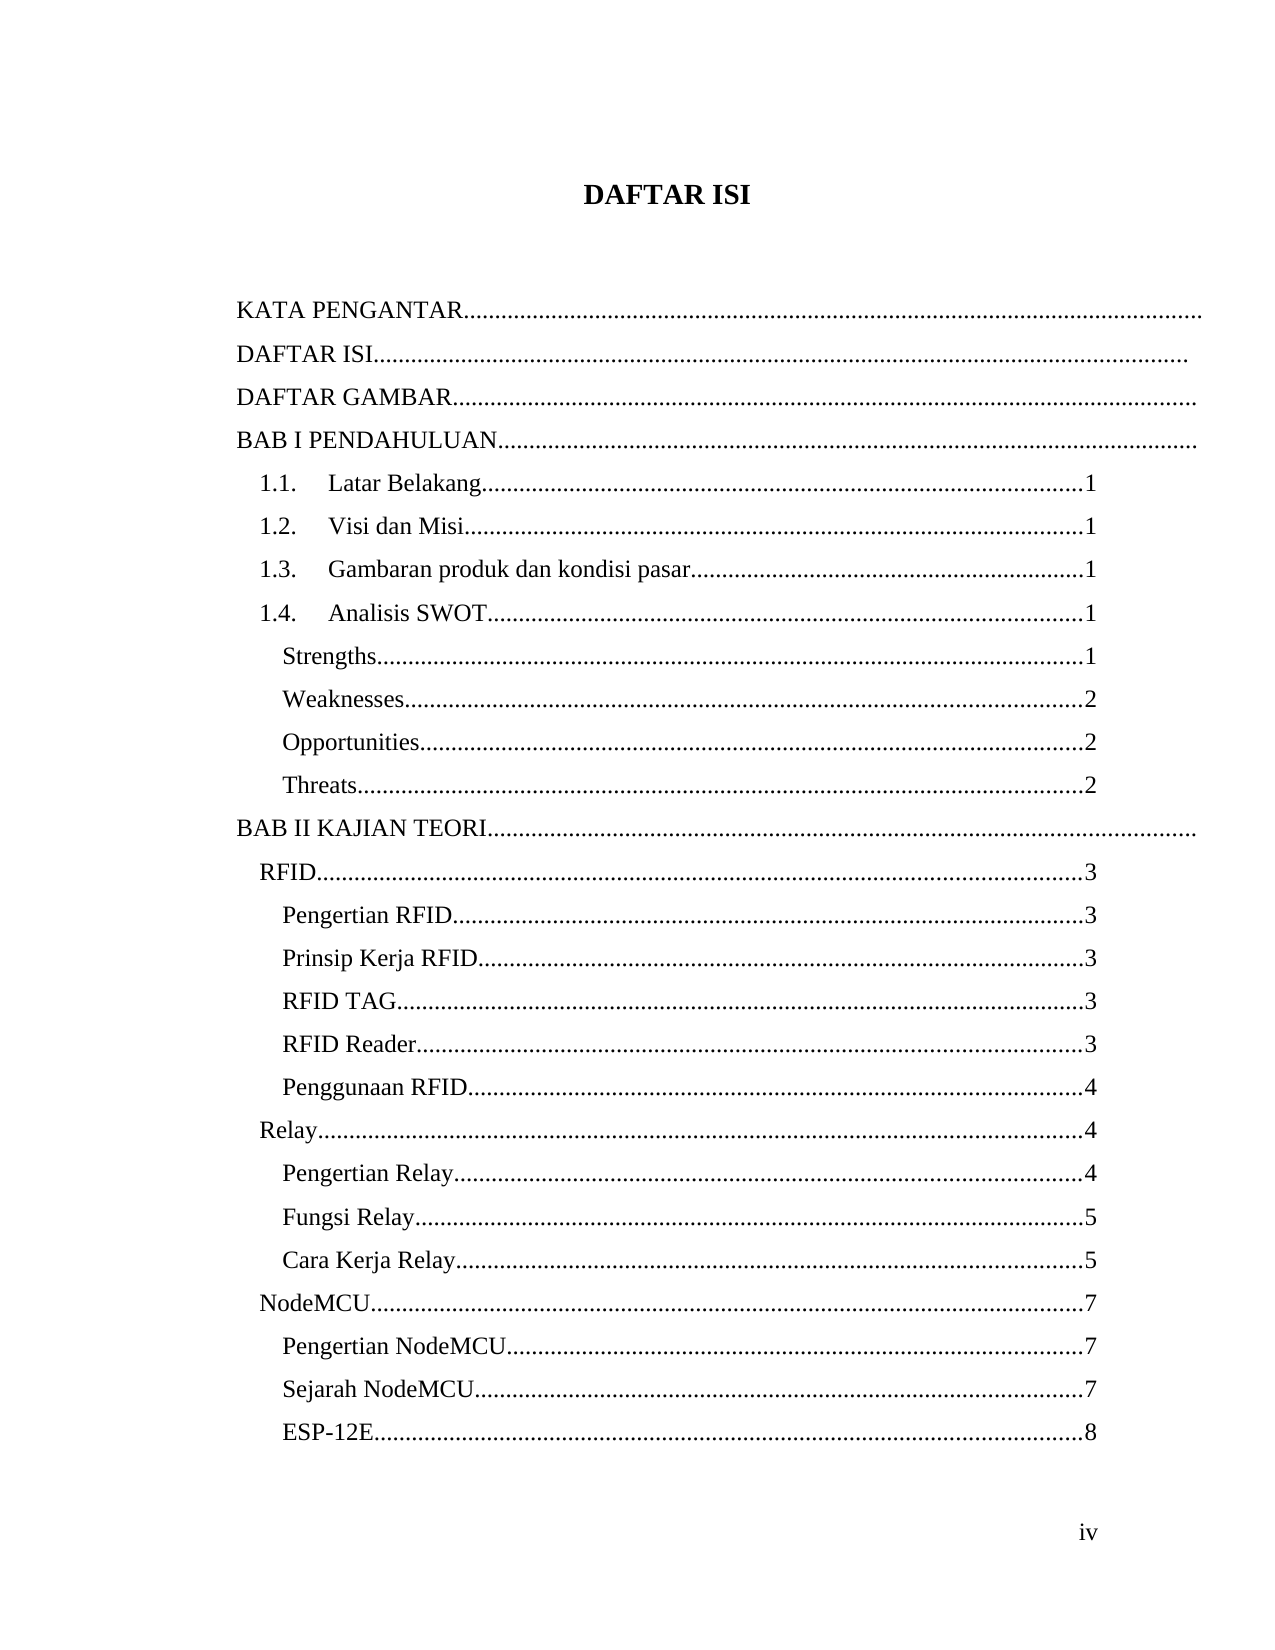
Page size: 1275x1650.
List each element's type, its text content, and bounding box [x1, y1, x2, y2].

subtitle DAFTAR ISI [236, 177, 1098, 211]
